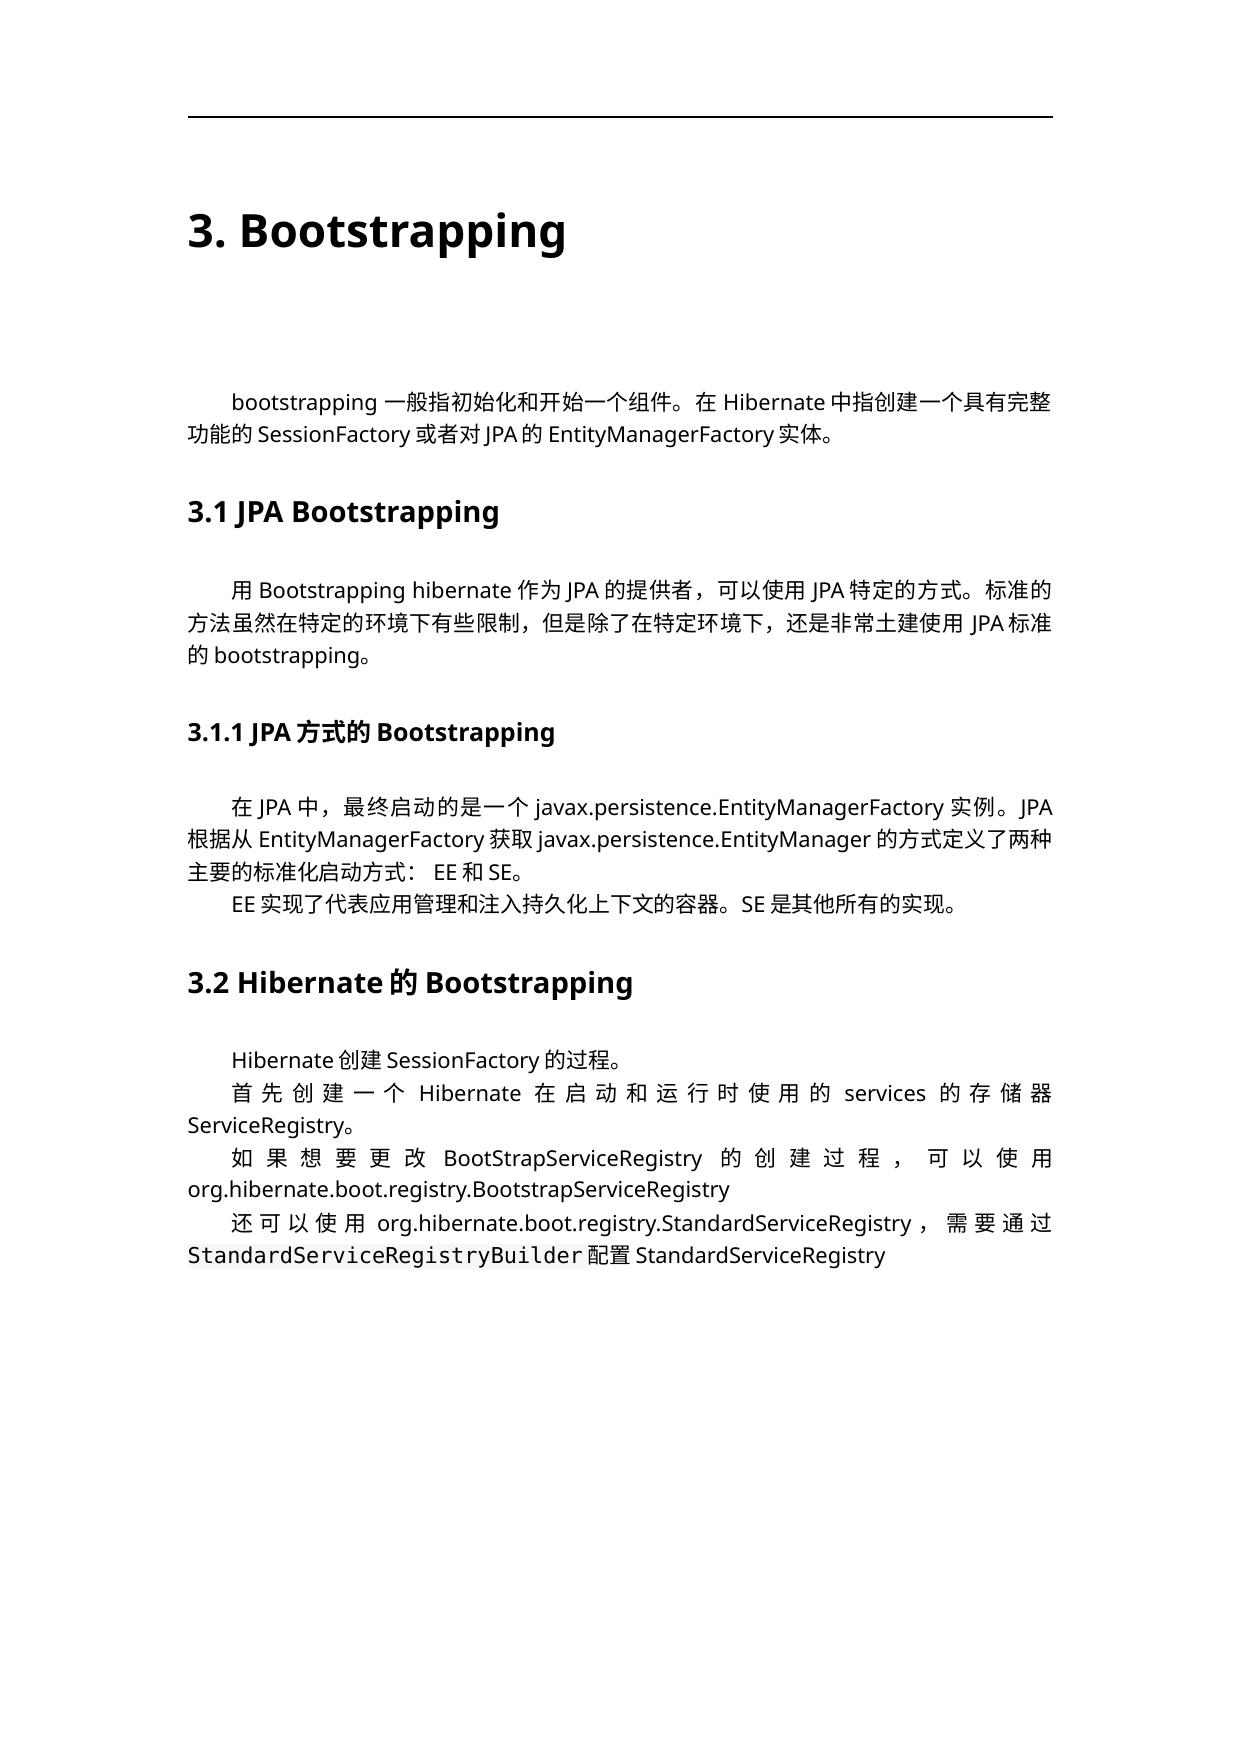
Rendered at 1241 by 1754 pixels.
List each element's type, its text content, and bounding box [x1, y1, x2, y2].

subtitle 3.2 Hibernate的Bootstrapping [187, 949, 1053, 1014]
text 首先创建一个Hibernate在启动和运行时使用的services的存储器ServiceRegistry。 [187, 1076, 1053, 1141]
text bootstrapping 一般指初始化和开始一个组件。在Hibernate中指创建一个具有完整功能的SessionFactory或者对JPA的EntityManagerFactory实体。 [187, 385, 1053, 450]
subtitle 3.1.1 JPA方式的Bootstrapping [187, 698, 1053, 763]
text EE实现了代表应用管理和注入持久化上下文的容器。SE是其他所有的实现。 [187, 887, 1053, 920]
text 在JPA中，最终启动的是一个javax.persistence.EntityManagerFactory实例。JPA根据从EntityManagerFactory获取javax.persistence.EntityManager的方式定义了两种主要的标准化启动方式： EE和SE。 [187, 790, 1053, 887]
text 还可以使用org.hibernate.boot.registry.StandardServiceRegistry，需要通过StandardServiceRegistryBuilder配置StandardServiceRegistry [187, 1206, 1053, 1271]
text Hibernate创建SessionFactory的过程。 [187, 1043, 1053, 1076]
text 用Bootstrapping hibernate作为JPA的提供者，可以使用JPA特定的方式。标准的方法虽然在特定的环境下有些限制，但是除了在特定环境下，还是非常土建使用JPA标准的bootstrapping。 [187, 573, 1053, 671]
subtitle 3. Bootstrapping [187, 197, 1053, 262]
text 如果想要更改BootStrapServiceRegistry的创建过程，可以使用org.hibernate.boot.registry.BootstrapServiceRegistry [187, 1141, 1053, 1206]
subtitle 3.1 JPA Bootstrapping [187, 479, 1053, 544]
